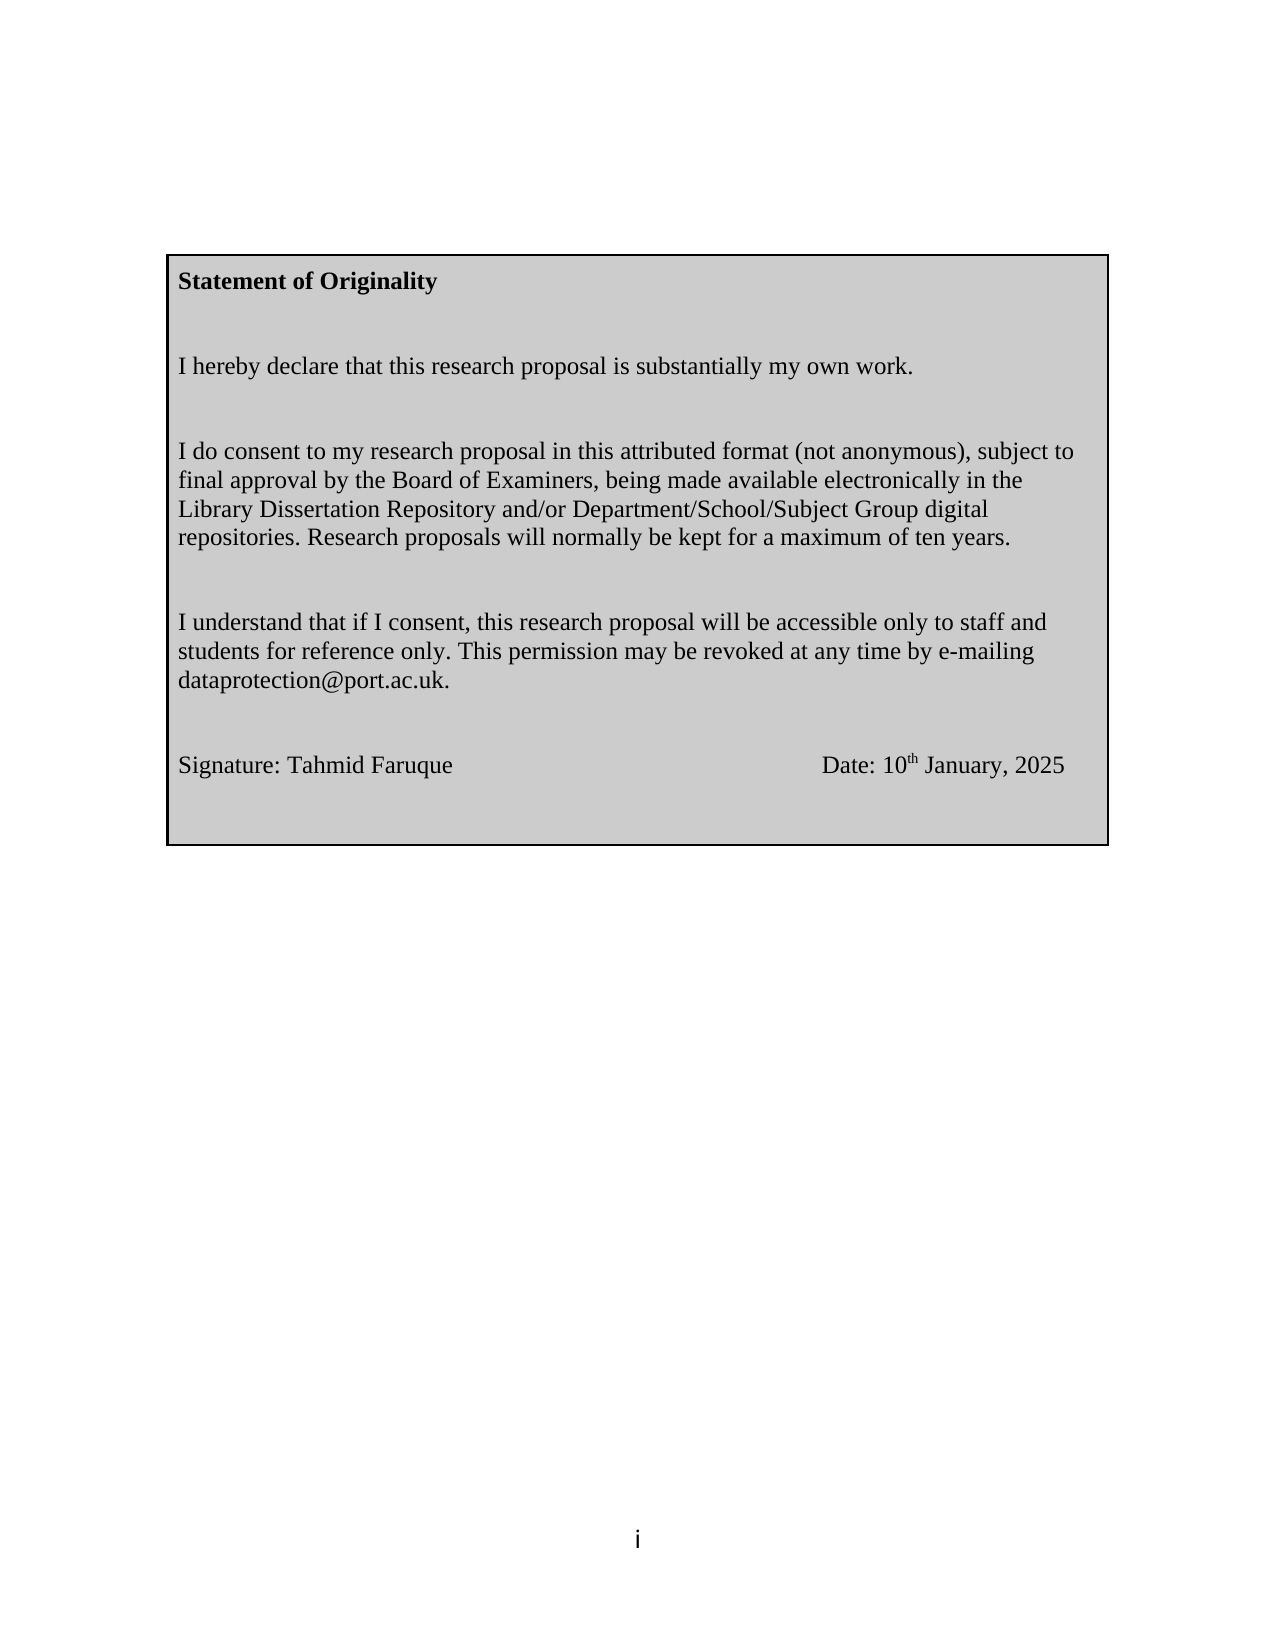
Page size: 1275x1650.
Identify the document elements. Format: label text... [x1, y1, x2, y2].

table_header Statement of Originality I hereby declare that this research proposal is substantially my own work. I do consent to my research proposal in this attributed format (not anonymous), subject to final approval by the Board of Examiners, being made available electronically in the Library Dissertation Repository and/or Department/School/Subject Group digital repositories. Research proposals will normally be kept for a maximum of ten years. I understand that if I consent, this research proposal will be accessible only to staff and students for reference only. This permission may be revoked at any time by e-mailing dataprotection@port.ac.uk. Signature: Tahmid Faruque Date: 10th January, 2025 [169, 256, 1107, 844]
